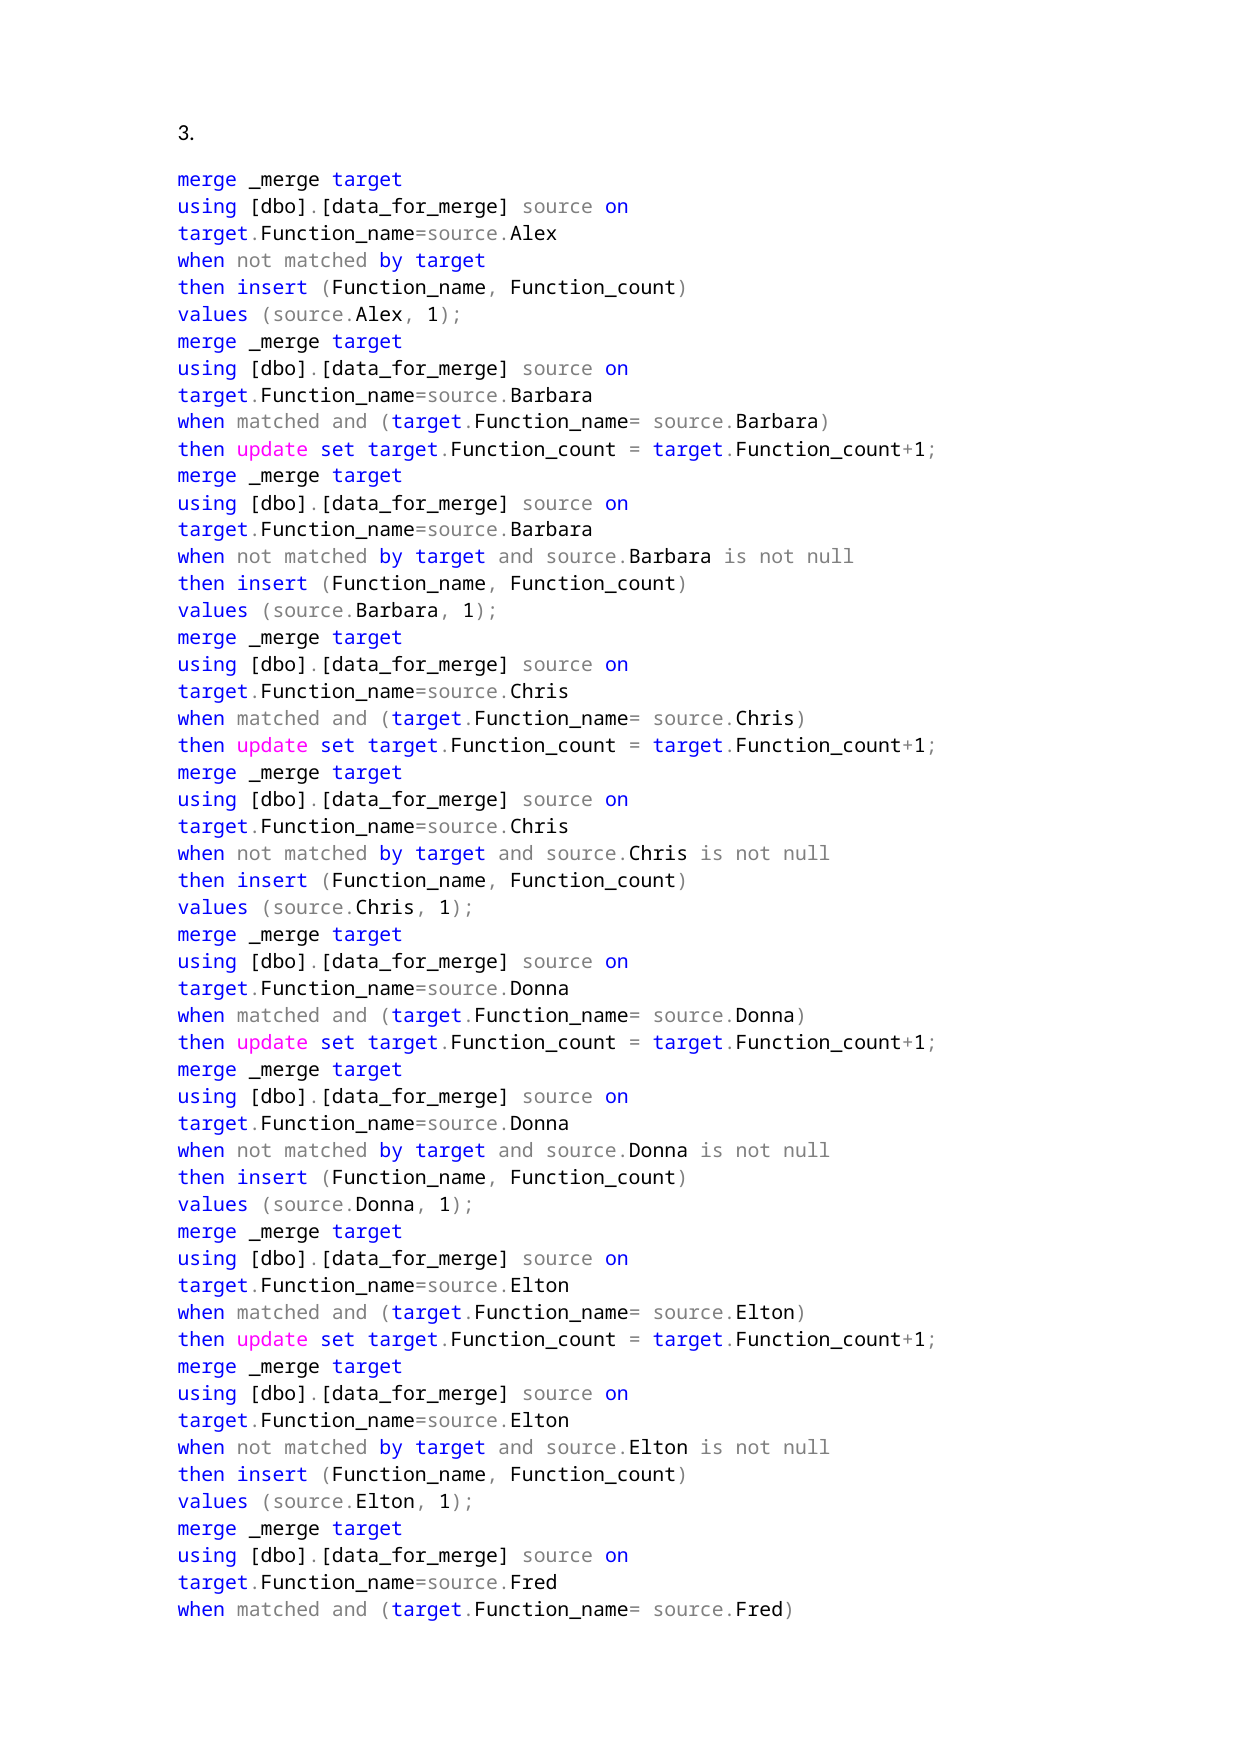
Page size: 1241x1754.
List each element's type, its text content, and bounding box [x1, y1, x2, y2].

text using [dbo].[data_for_merge] source on [177, 489, 1152, 516]
text target.Function_name=source.Alex [177, 219, 1152, 246]
text target.Function_name=source.Fred [177, 1568, 1152, 1595]
text when matched and (target.Function_name= source.Fred) [177, 1595, 1152, 1622]
text when matched and (target.Function_name= source.Chris) [177, 704, 1152, 732]
text using [dbo].[data_for_merge] source on [177, 947, 1152, 974]
text target.Function_name=source.Chris [177, 812, 1152, 839]
text when not matched by target and source.Donna is not null [177, 1136, 1152, 1163]
text then insert (Function_name, Function_count) [177, 1460, 1152, 1487]
text when not matched by target and source.Elton is not null [177, 1433, 1152, 1460]
text then insert (Function_name, Function_count) [177, 866, 1152, 893]
text merge _merge target [177, 165, 1152, 192]
text merge _merge target [177, 624, 1152, 651]
text merge _merge target [177, 327, 1152, 354]
text values (source.Barbara, 1); [177, 597, 1152, 624]
text values (source.Donna, 1); [177, 1190, 1152, 1217]
text 3. [177, 118, 1152, 146]
text merge _merge target [177, 1055, 1152, 1082]
text using [dbo].[data_for_merge] source on [177, 1541, 1152, 1568]
text target.Function_name=source.Elton [177, 1406, 1152, 1433]
text target.Function_name=source.Chris [177, 678, 1152, 704]
text then update set target.Function_count = target.Function_count+1; [177, 732, 1152, 758]
text using [dbo].[data_for_merge] source on [177, 786, 1152, 812]
text when matched and (target.Function_name= source.Donna) [177, 1001, 1152, 1028]
text using [dbo].[data_for_merge] source on [177, 1082, 1152, 1109]
text using [dbo].[data_for_merge] source on [177, 192, 1152, 219]
text merge _merge target [177, 1217, 1152, 1244]
text then insert (Function_name, Function_count) [177, 273, 1152, 300]
text then update set target.Function_count = target.Function_count+1; [177, 435, 1152, 462]
text values (source.Elton, 1); [177, 1487, 1152, 1514]
text when not matched by target [177, 246, 1152, 273]
text then update set target.Function_count = target.Function_count+1; [177, 1028, 1152, 1055]
text values (source.Alex, 1); [177, 300, 1152, 327]
text target.Function_name=source.Elton [177, 1271, 1152, 1298]
text merge _merge target [177, 1514, 1152, 1541]
text target.Function_name=source.Donna [177, 1109, 1152, 1136]
text target.Function_name=source.Barbara [177, 516, 1152, 543]
text then insert (Function_name, Function_count) [177, 570, 1152, 597]
text merge _merge target [177, 920, 1152, 947]
text when not matched by target and source.Barbara is not null [177, 543, 1152, 570]
text merge _merge target [177, 462, 1152, 489]
text when matched and (target.Function_name= source.Barbara) [177, 408, 1152, 435]
text then insert (Function_name, Function_count) [177, 1163, 1152, 1190]
text using [dbo].[data_for_merge] source on [177, 1244, 1152, 1271]
text when matched and (target.Function_name= source.Elton) [177, 1298, 1152, 1325]
text target.Function_name=source.Barbara [177, 381, 1152, 408]
text using [dbo].[data_for_merge] source on [177, 1379, 1152, 1406]
text target.Function_name=source.Donna [177, 974, 1152, 1001]
text merge _merge target [177, 1352, 1152, 1379]
text when not matched by target and source.Chris is not null [177, 839, 1152, 866]
text then update set target.Function_count = target.Function_count+1; [177, 1325, 1152, 1352]
text using [dbo].[data_for_merge] source on [177, 651, 1152, 678]
text merge _merge target [177, 758, 1152, 786]
text using [dbo].[data_for_merge] source on [177, 354, 1152, 381]
text values (source.Chris, 1); [177, 893, 1152, 920]
